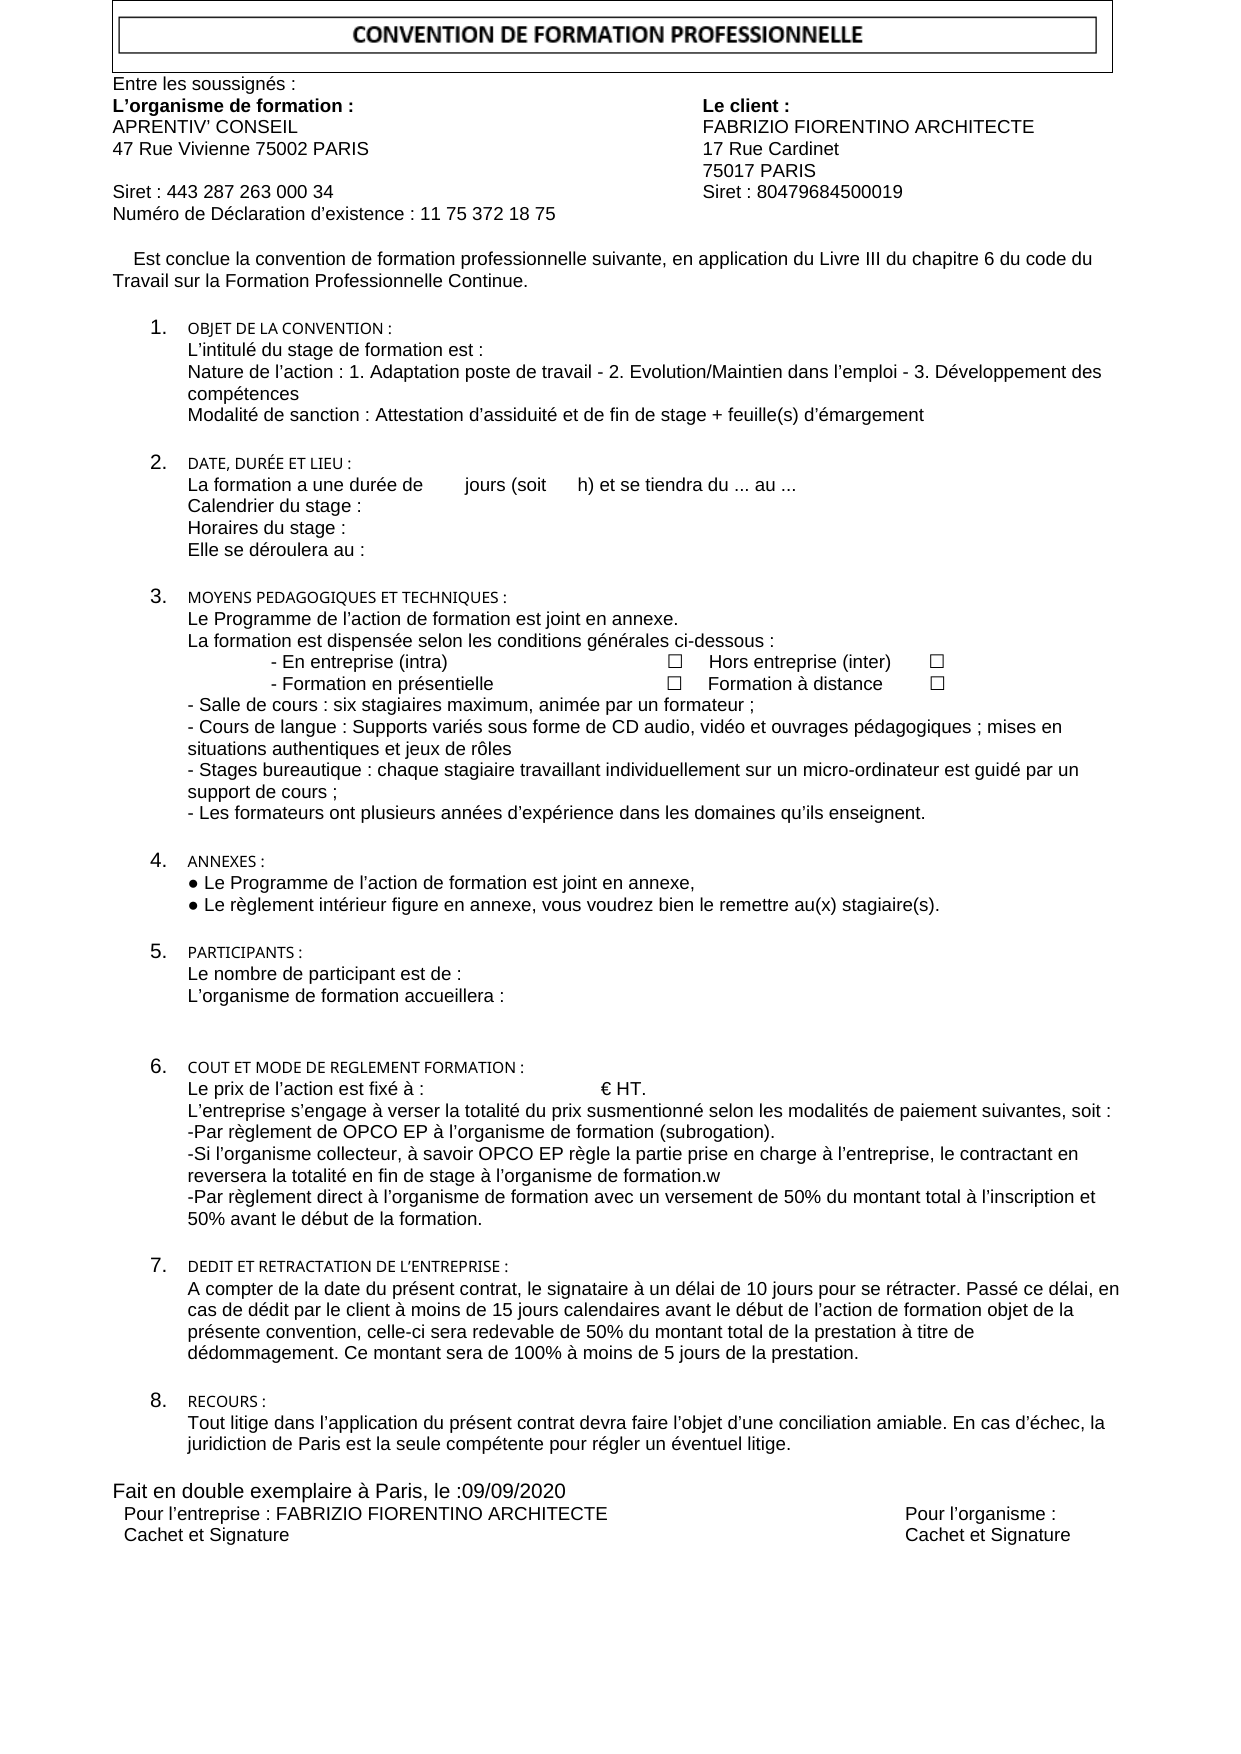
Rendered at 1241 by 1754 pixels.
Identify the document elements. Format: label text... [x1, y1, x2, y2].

text Siret : 443 287 263 000 34 Siret : 80479684500019 [112, 181, 1128, 202]
text Entre les soussignés : [112, 24, 1128, 95]
text APRENTIV’ CONSEIL FABRIZIO FIORENTINO ARCHITECTE [112, 116, 1128, 138]
list ANNEXES :● Le Programme de l’action de formation est joint en annexe,● Le règlement intérieur figure en annexe, vous voudrez bien le remettre au(x) stagiaire(s). [150, 848, 1128, 915]
picture [113, 1, 1112, 72]
text 47 Rue Vivienne 75002 PARIS 17 Rue Cardinet [112, 138, 1128, 159]
table_cell Cachet et Signature [894, 1524, 1154, 1546]
table_header Pour l’organisme : [894, 1503, 1154, 1524]
table_cell Cachet et Signature [113, 1524, 894, 1546]
table_header Pour l’entreprise : FABRIZIO FIORENTINO ARCHITECTE [113, 1503, 894, 1524]
text Est conclue la convention de formation professionnelle suivante, en application du Livre III du chapitre 6 du code du Travail sur la Formation Professionnelle Continue. [112, 248, 1128, 291]
list MOYENS PEDAGOGIQUES ET TECHNIQUES :Le Programme de l’action de formation est joint en annexe.La formation est dispensée selon les conditions générales ci-dessous : - En entreprise (intra) ☐ Hors entreprise (inter) ☐ - Formation en présentielle ☐ Formation à distance ☐- Salle de cours : six stagiaires maximum, animée par un formateur ;- Cours de langue : Supports variés sous forme de CD audio, vidéo et ouvrages pédagogiques ; mises en situations authentiques et jeux de rôles- Stages bureautique : chaque stagiaire travaillant individuellement sur un micro-ordinateur est guidé par un support de cours ;- Les formateurs ont plusieurs années d’expérience dans les domaines qu’ils enseignent. [150, 584, 1128, 824]
list RECOURS :Tout litige dans l’application du présent contrat devra faire l’objet d’une conciliation amiable. En cas d’échec, la juridiction de Paris est la seule compétente pour régler un éventuel litige. [150, 1387, 1128, 1455]
text Numéro de Déclaration d’existence : 11 75 372 18 75 [112, 202, 1128, 224]
text L’organisme de formation : Le client : [112, 95, 1128, 116]
list DATE, DURÉE ET LIEU :La formation a une durée de jours (soit h) et se tiendra du ... au ...Calendrier du stage : Horaires du stage : Elle se déroulera au : [150, 449, 1128, 560]
list PARTICIPANTS :Le nombre de participant est de : L’organisme de formation accueillera : [150, 939, 1128, 1030]
text 75017 PARIS [112, 159, 1128, 181]
list COUT ET MODE DE REGLEMENT FORMATION :Le prix de l’action est fixé à : € HT.L’entreprise s’engage à verser la totalité du prix susmentionné selon les modalités de paiement suivantes, soit :-Par règlement de OPCO EP à l’organisme de formation (subrogation).-Si l’organisme collecteur, à savoir OPCO EP règle la partie prise en charge à l’entreprise, le contractant en reversera la totalité en fin de stage à l’organisme de formation.w-Par règlement direct à l’organisme de formation avec un versement de 50% du montant total à l’inscription et 50% avant le début de la formation. [150, 1054, 1128, 1229]
list DEDIT ET RETRACTATION DE L’ENTREPRISE :A compter de la date du présent contrat, le signataire à un délai de 10 jours pour se rétracter. Passé ce délai, en cas de dédit par le client à moins de 15 jours calendaires avant le début de l’action de formation objet de la présente convention, celle-ci sera redevable de 50% du montant total de la prestation à titre de dédommagement. Ce montant sera de 100% à moins de 5 jours de la prestation. [150, 1253, 1128, 1363]
text Fait en double exemplaire à Paris, le :09/09/2020 [112, 1479, 1128, 1503]
list OBJET DE LA CONVENTION :L’intitulé du stage de formation est : Nature de l’action : 1. Adaptation poste de travail - 2. Evolution/Maintien dans l’emploi - 3. Développement des compétencesModalité de sanction : Attestation d’assiduité et de fin de stage + feuille(s) d’émargement [150, 315, 1128, 426]
